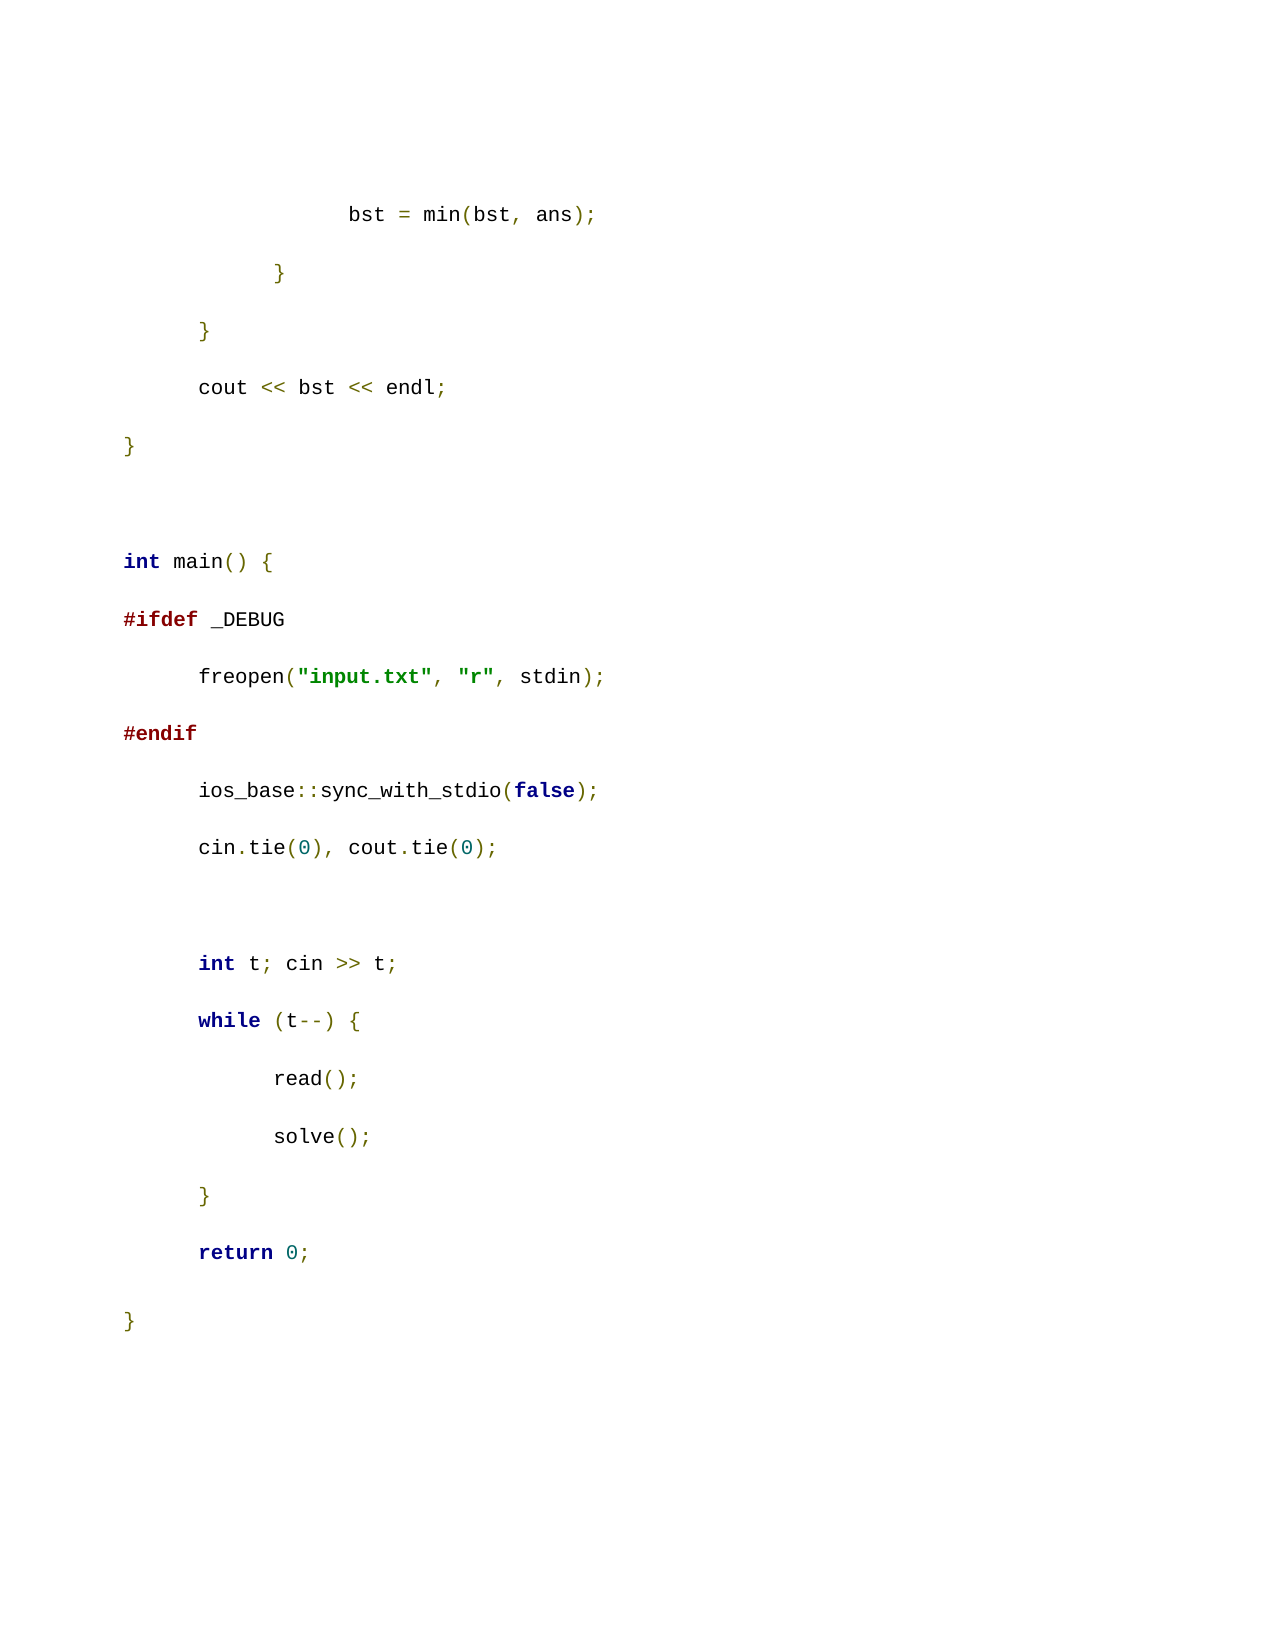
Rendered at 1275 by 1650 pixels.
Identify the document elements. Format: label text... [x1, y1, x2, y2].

text int main() { [123, 552, 1200, 575]
text } [273, 262, 1200, 286]
text } [198, 320, 1200, 344]
text cout << bst << endl; [198, 377, 1200, 401]
text bst = min(bst, ans); [348, 204, 1200, 228]
text read(); [273, 1068, 1200, 1092]
text #endif [123, 723, 1200, 747]
text #ifdef _DEBUG [123, 609, 1200, 632]
text } [198, 1185, 1200, 1208]
text int t; cin >> t; [198, 953, 1200, 977]
text } [123, 1310, 1200, 1334]
text freopen("input.txt", "r", stdin); [198, 666, 1200, 689]
text while (t--) { [198, 1010, 1200, 1034]
text return 0; [198, 1242, 1200, 1265]
text } [123, 435, 1200, 459]
text ios_base::sync_with_stdio(false); cin.tie(0), cout.tie(0); [198, 780, 682, 861]
text solve(); [273, 1127, 1200, 1150]
